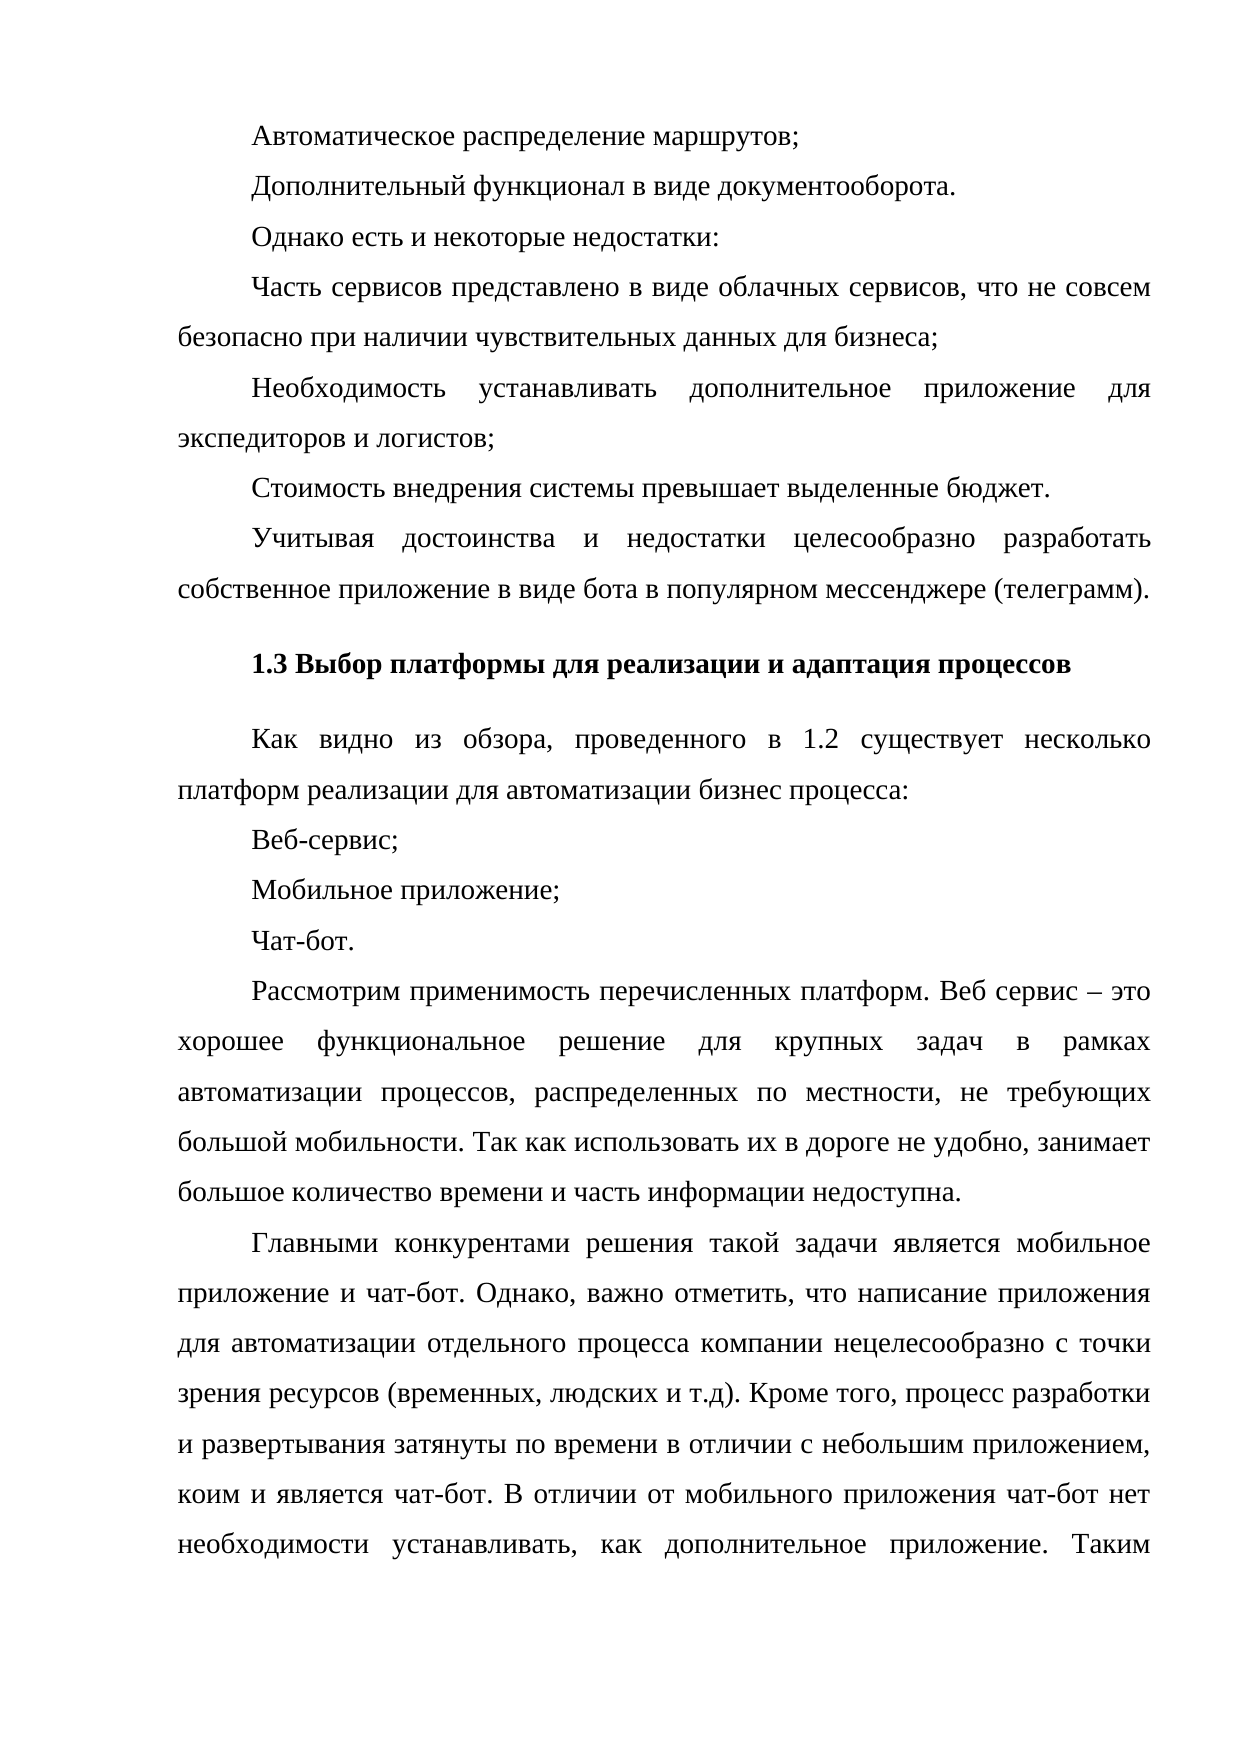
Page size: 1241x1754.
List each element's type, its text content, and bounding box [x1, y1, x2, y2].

text Однако есть и некоторые недостатки: [177, 219, 1152, 252]
text Веб-сервис; [177, 822, 1152, 856]
text Необходимость устанавливать дополнительное приложение для экспедиторов и логистов; [177, 370, 1152, 453]
text Дополнительный функционал в виде документооборота. [177, 168, 1152, 202]
text Мобильное приложение; [177, 872, 1152, 906]
text Учитывая достоинства и недостатки целесообразно разработать собственное приложение в виде бота в популярном мессенджере (телеграмм). [177, 521, 1152, 604]
text Рассмотрим применимость перечисленных платформ. Веб сервис – это хорошее функциональное решение для крупных задач в рамках автоматизации процессов, распределенных по местности, не требующих большой мобильности. Так как использовать их в дороге не удобно, занимает большое количество времени и часть информации недоступна. [177, 973, 1152, 1208]
text Часть сервисов представлено в виде облачных сервисов, что не совсем безопасно при наличии чувствительных данных для бизнеса; [177, 269, 1152, 353]
subtitle 1.3 Выбор платформы для реализации и адаптация процессов [177, 646, 1152, 680]
text Стоимость внедрения системы превышает выделенные бюджет. [177, 470, 1152, 504]
text Как видно из обзора, проведенного в 1.2 существует несколько платформ реализации для автоматизации бизнес процесса: [177, 722, 1152, 805]
text Чат-бот. [177, 923, 1152, 956]
text Автоматическое распределение маршрутов; [177, 118, 1152, 152]
